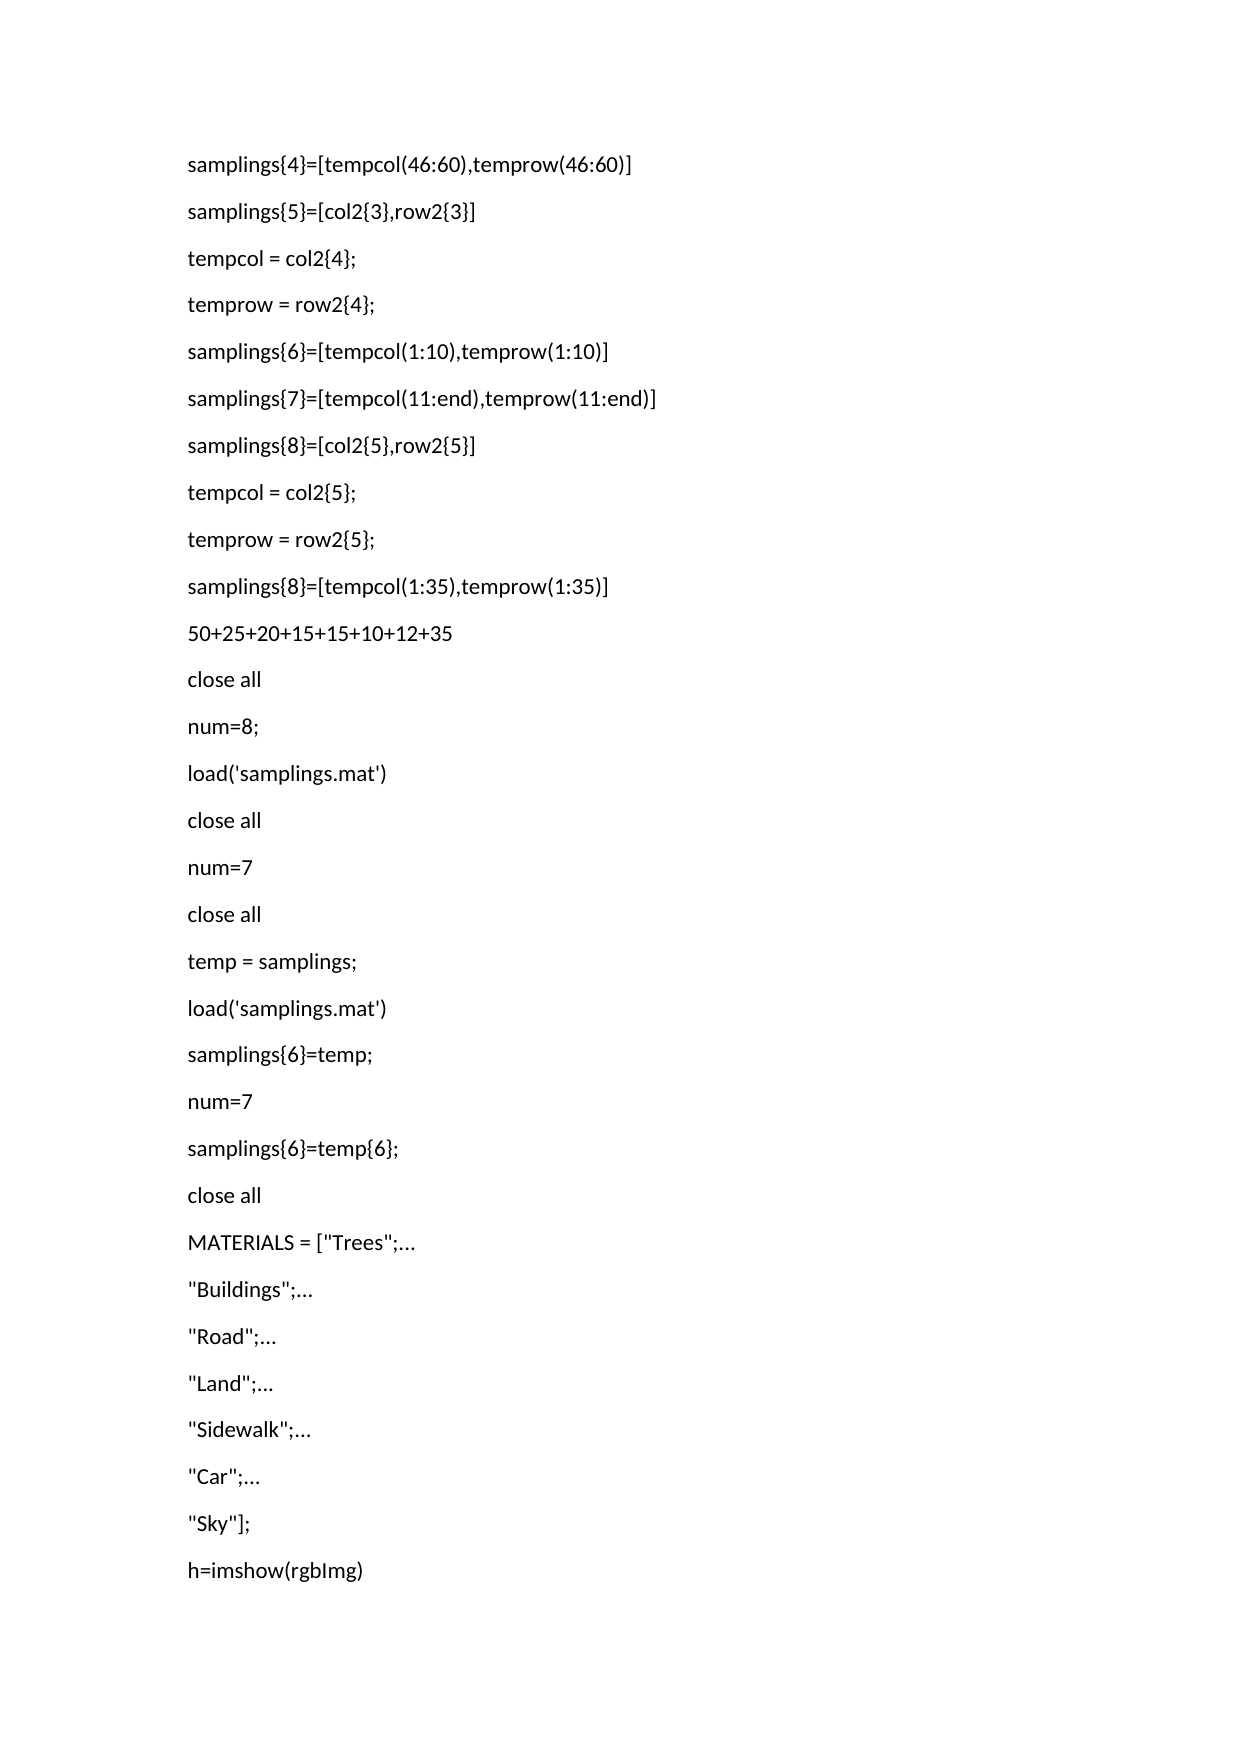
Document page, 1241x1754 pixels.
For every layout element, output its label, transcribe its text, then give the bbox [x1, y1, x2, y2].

text close all [187, 806, 1053, 834]
text load('samplings.mat') [187, 759, 1053, 787]
text 50+25+20+15+15+10+12+35 [187, 619, 1053, 647]
text samplings{6}=[tempcol(1:10),temprow(1:10)] [187, 337, 1053, 366]
text samplings{8}=[col2{5},row2{5}] [187, 431, 1053, 459]
text samplings{7}=[tempcol(11:end),temprow(11:end)] [187, 384, 1053, 412]
text samplings{6}=temp{6}; [187, 1134, 1053, 1162]
text num=8; [187, 712, 1053, 741]
text samplings{4}=[tempcol(46:60),temprow(46:60)] [187, 150, 1053, 178]
text samplings{5}=[col2{3},row2{3}] [187, 197, 1053, 225]
text tempcol = col2{4}; [187, 244, 1053, 272]
text close all [187, 666, 1053, 694]
text temprow = row2{5}; [187, 525, 1053, 553]
text "Sidewalk";... [187, 1416, 1053, 1444]
text "Road";... [187, 1322, 1053, 1350]
text MATERIALS = ["Trees";... [187, 1228, 1053, 1256]
text close all [187, 1181, 1053, 1209]
text temp = samplings; [187, 947, 1053, 975]
text temprow = row2{4}; [187, 291, 1053, 319]
text "Buildings";... [187, 1275, 1053, 1303]
text num=7 [187, 1087, 1053, 1116]
text "Land";... [187, 1369, 1053, 1397]
text load('samplings.mat') [187, 994, 1053, 1022]
text close all [187, 900, 1053, 928]
text samplings{8}=[tempcol(1:35),temprow(1:35)] [187, 572, 1053, 600]
text tempcol = col2{5}; [187, 478, 1053, 506]
text num=7 [187, 853, 1053, 881]
text h=imshow(rgbImg) [187, 1556, 1053, 1584]
text "Sky"]; [187, 1509, 1053, 1537]
text "Car";... [187, 1462, 1053, 1491]
text samplings{6}=temp; [187, 1041, 1053, 1069]
